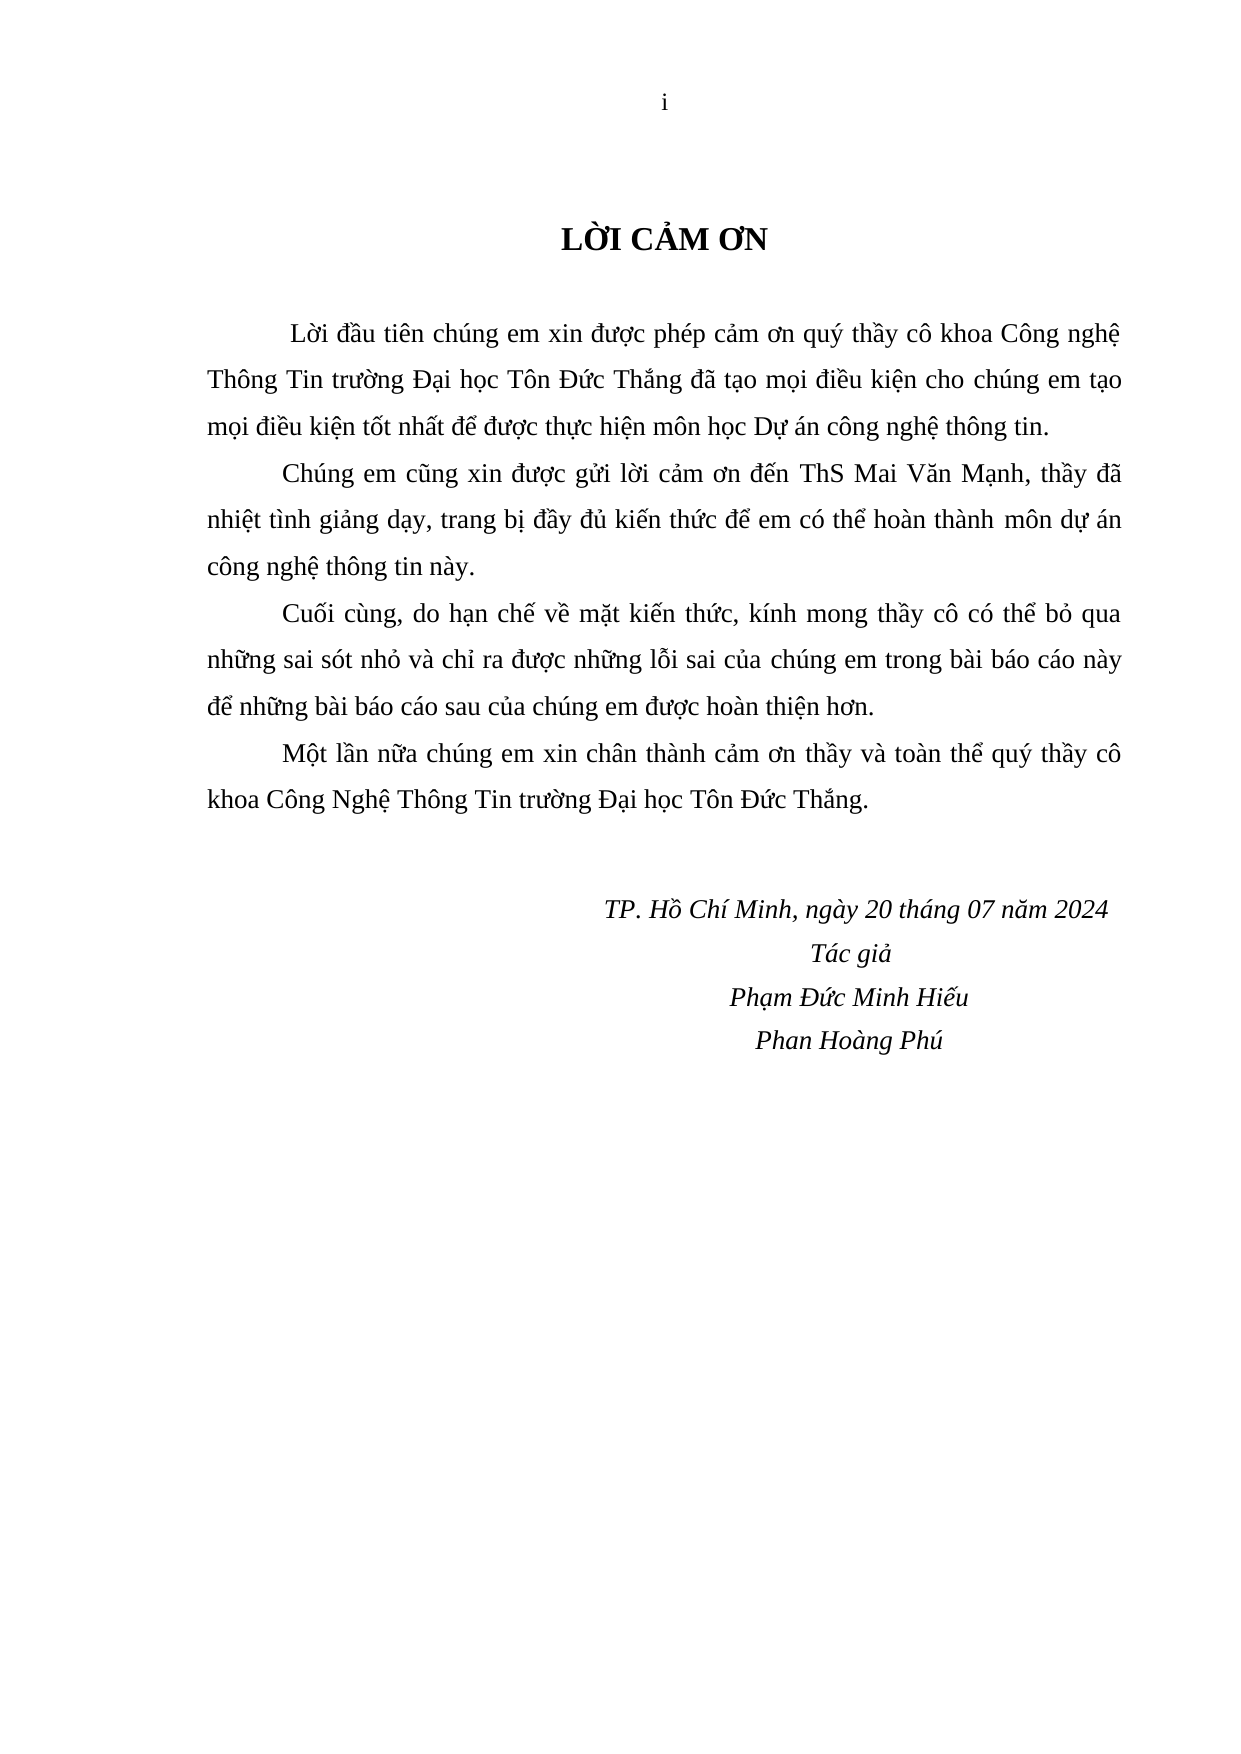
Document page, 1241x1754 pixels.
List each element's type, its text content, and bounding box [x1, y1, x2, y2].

text TP. Hồ Chí Minh, ngày 20 tháng 07 năm 2024 [582, 893, 1122, 924]
text Chúng em cũng xin được gửi lời cảm ơn đến ThS Mai Văn Mạnh, thầy đã nhiệt tình giảng dạy, trang bị đầy đủ kiến thức để em có thể hoàn thành môn dự án công nghệ thông tin này. [207, 457, 1122, 581]
text Phan Hoàng Phú [541, 1024, 1122, 1056]
text LỜI CẢM ƠN [207, 219, 1122, 258]
text Một lần nữa chúng em xin chân thành cảm ơn thầy và toàn thể quý thầy cô khoa Công Nghệ Thông Tin trường Đại học Tôn Đức Thắng. [207, 737, 1122, 814]
text Phạm Đức Minh Hiếu [541, 981, 1122, 1012]
text Tác giả [582, 937, 1122, 968]
text Lời đầu tiên chúng em xin được phép cảm ơn quý thầy cô khoa Công nghệ Thông Tin trường Đại học Tôn Đức Thắng đã tạo mọi điều kiện cho chúng em tạo mọi điều kiện tốt nhất để được thực hiện môn học Dự án công nghệ thông tin. [207, 317, 1122, 441]
text Cuối cùng, do hạn chế về mặt kiến thức, kính mong thầy cô có thể bỏ qua những sai sót nhỏ và chỉ ra được những lỗi sai của chúng em trong bài báo cáo này để những bài báo cáo sau của chúng em được hoàn thiện hơn. [207, 597, 1122, 721]
